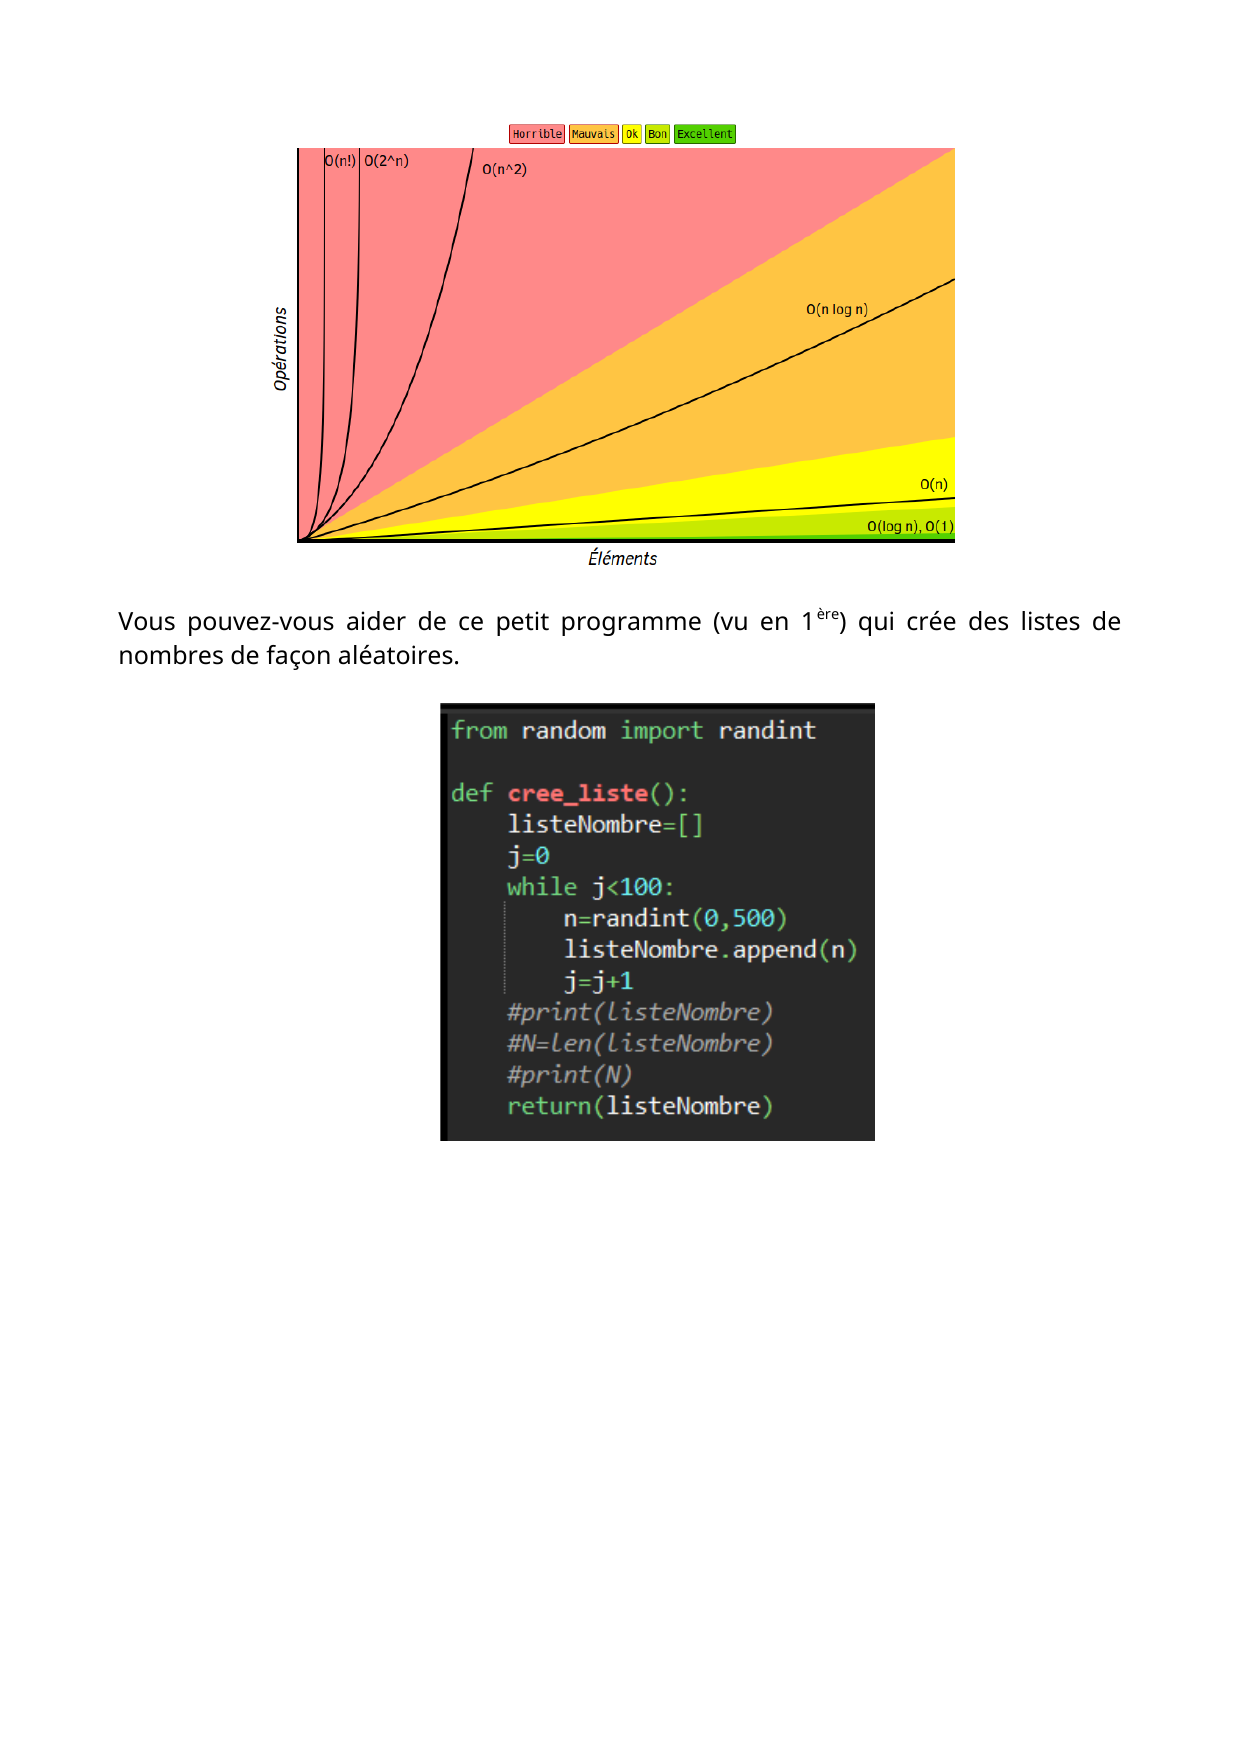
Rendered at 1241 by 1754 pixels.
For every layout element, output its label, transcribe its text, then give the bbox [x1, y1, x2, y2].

picture [268, 118, 972, 573]
text Vous pouvez-vous aider de ce petit programme (vu en 1ère) qui crée des listes de nombres de façon aléatoires. [118, 604, 1122, 672]
picture [440, 703, 875, 1141]
